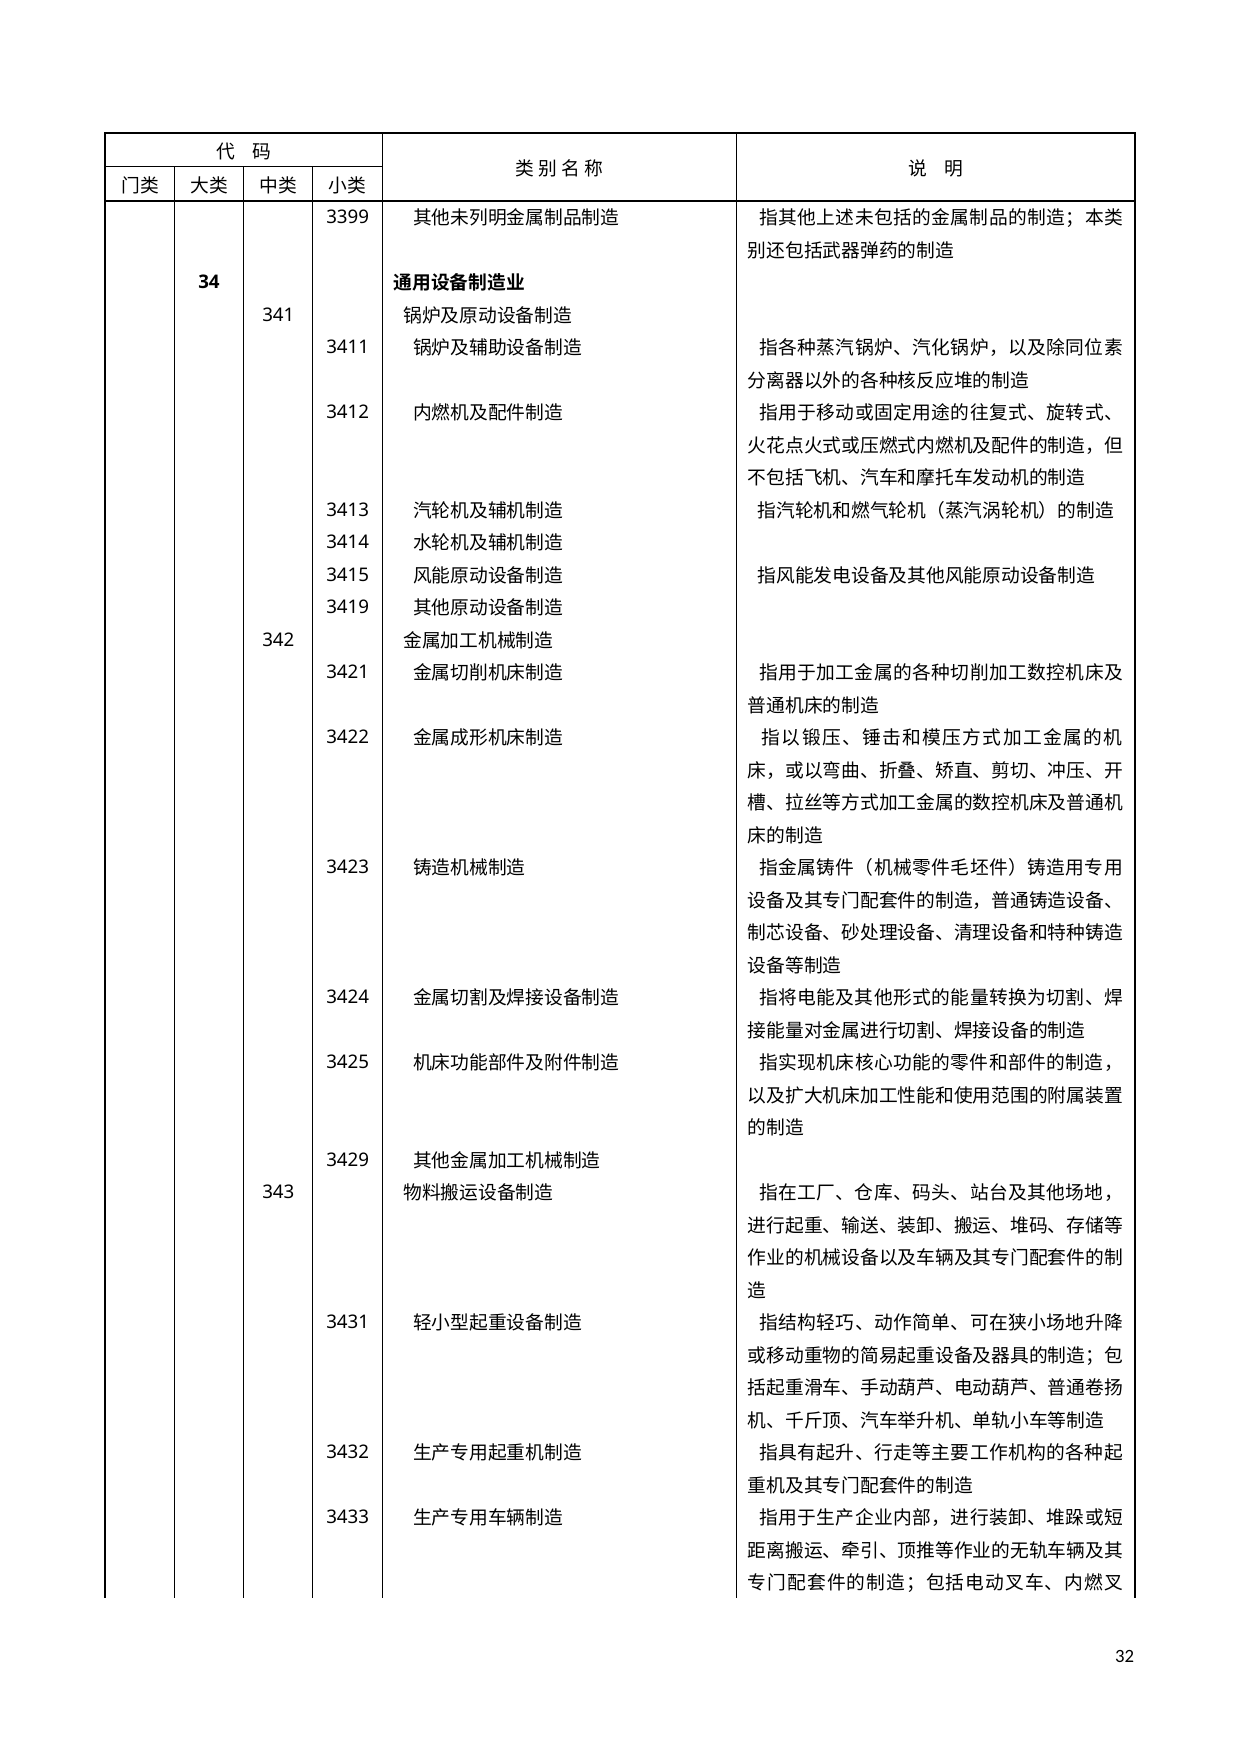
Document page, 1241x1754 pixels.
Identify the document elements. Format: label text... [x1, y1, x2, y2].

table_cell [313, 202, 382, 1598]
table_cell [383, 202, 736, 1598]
table_header 类 别 名 称 [383, 134, 736, 200]
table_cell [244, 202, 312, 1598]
table_header 代 码 [106, 134, 382, 166]
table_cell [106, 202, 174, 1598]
table_cell 大类 [175, 167, 243, 200]
table_cell 门类 [106, 167, 174, 200]
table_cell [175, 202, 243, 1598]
table_cell 中类 [244, 167, 312, 200]
table_header 说 明 [737, 134, 1134, 200]
table_cell 小类 [313, 167, 382, 200]
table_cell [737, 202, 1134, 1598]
